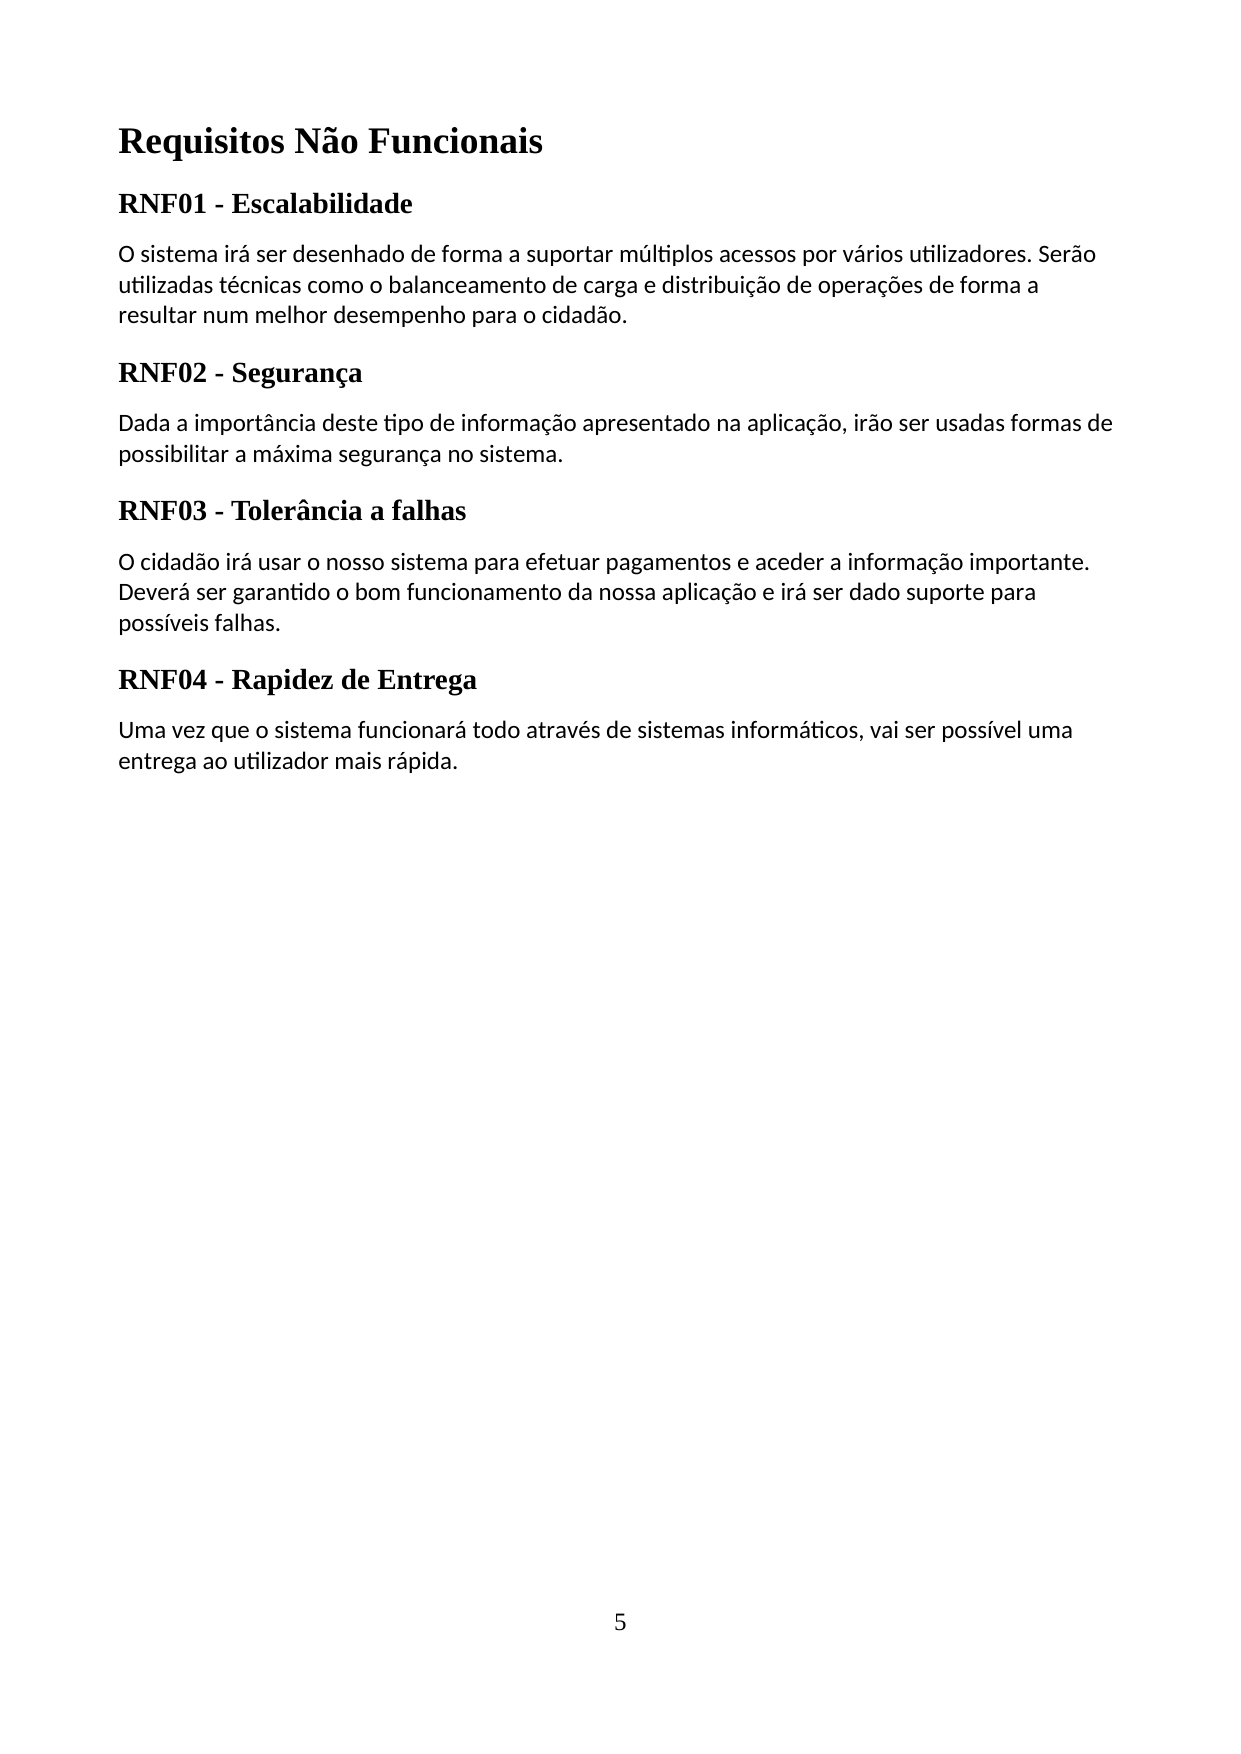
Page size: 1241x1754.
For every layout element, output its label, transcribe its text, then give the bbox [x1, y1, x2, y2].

subtitle RNF01 - Escalabilidade [118, 186, 1122, 220]
subtitle RNF03 - Tolerância a falhas [118, 493, 1122, 527]
subtitle RNF02 - Segurança [118, 355, 1122, 389]
text O sistema irá ser desenhado de forma a suportar múltiplos acessos por vários utilizadores. Serão utilizadas técnicas como o balanceamento de carga e distribuição de operações de forma a resultar num melhor desempenho para o cidadão. [118, 238, 1122, 330]
text O cidadão irá usar o nosso sistema para efetuar pagamentos e aceder a informação importante. Deverá ser garantido o bom funcionamento da nossa aplicação e irá ser dado suporte para possíveis falhas. [118, 546, 1122, 637]
text Dada a importância deste tipo de informação apresentado na aplicação, irão ser usadas formas de possibilitar a máxima segurança no sistema. [118, 407, 1122, 468]
text Uma vez que o sistema funcionará todo através de sistemas informáticos, vai ser possível uma entrega ao utilizador mais rápida. [118, 714, 1122, 776]
subtitle Requisitos Não Funcionais [118, 118, 1122, 161]
subtitle RNF04 - Rapidez de Entrega [118, 662, 1122, 696]
